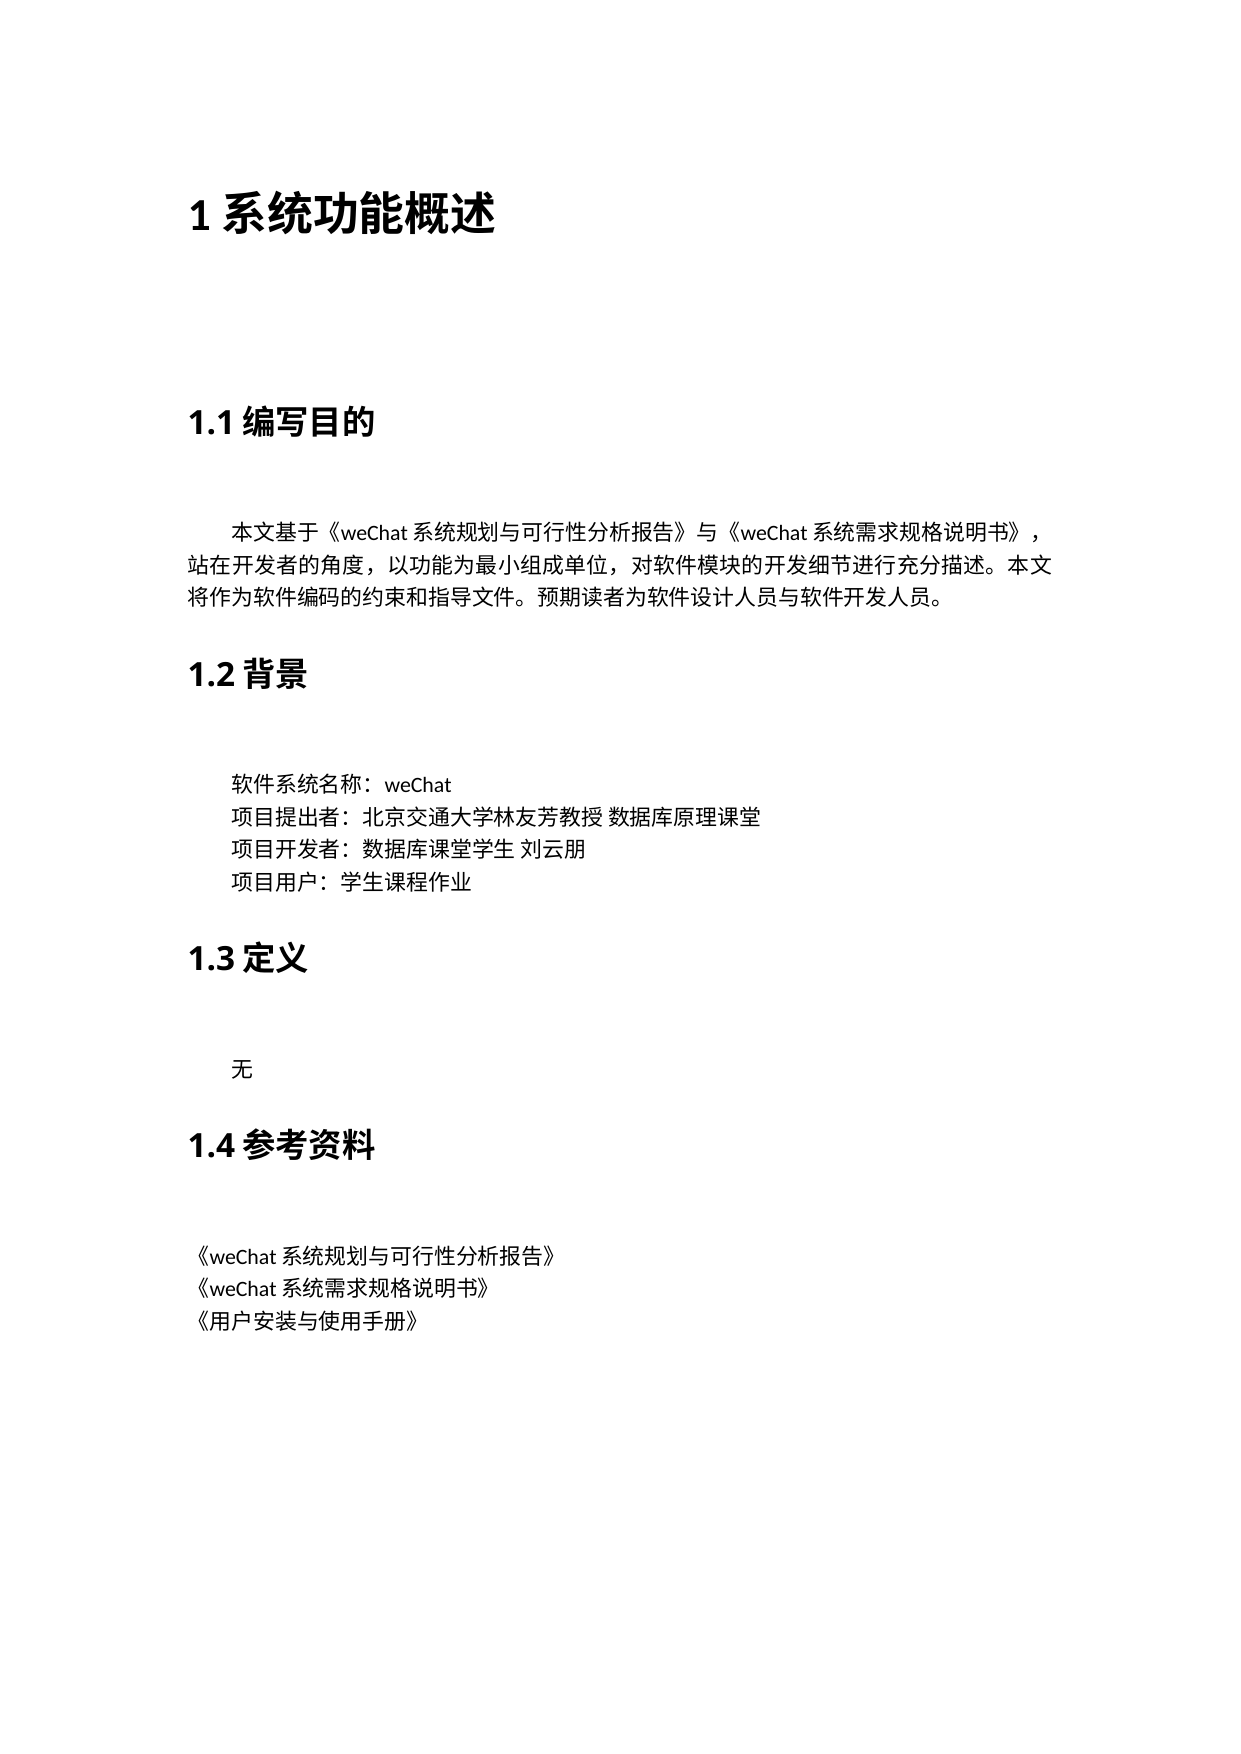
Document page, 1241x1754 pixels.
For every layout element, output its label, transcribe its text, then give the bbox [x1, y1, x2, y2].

subtitle 1.3定义 [187, 924, 1053, 989]
text 项目提出者：北京交通大学林友芳教授 数据库原理课堂 [187, 799, 1053, 832]
text 项目用户：学生课程作业 [187, 864, 1053, 897]
text 《weChat系统需求规格说明书》 [187, 1271, 1053, 1303]
subtitle 1.2背景 [187, 639, 1053, 704]
text 《weChat系统规划与可行性分析报告》 [187, 1238, 1053, 1271]
subtitle 1 系统功能概述 [187, 162, 1053, 259]
subtitle 1.4参考资料 [187, 1111, 1053, 1176]
text 项目开发者：数据库课堂学生 刘云朋 [187, 832, 1053, 864]
text 本文基于《weChat系统规划与可行性分析报告》与《weChat系统需求规格说明书》，站在开发者的角度，以功能为最小组成单位，对软件模块的开发细节进行充分描述。本文将作为软件编码的约束和指导文件。预期读者为软件设计人员与软件开发人员。 [187, 515, 1053, 612]
subtitle 1.1编写目的 [187, 387, 1053, 452]
text 软件系统名称：weChat [187, 767, 1053, 799]
text 《用户安装与使用手册》 [187, 1303, 1053, 1336]
text 无 [187, 1051, 1053, 1084]
